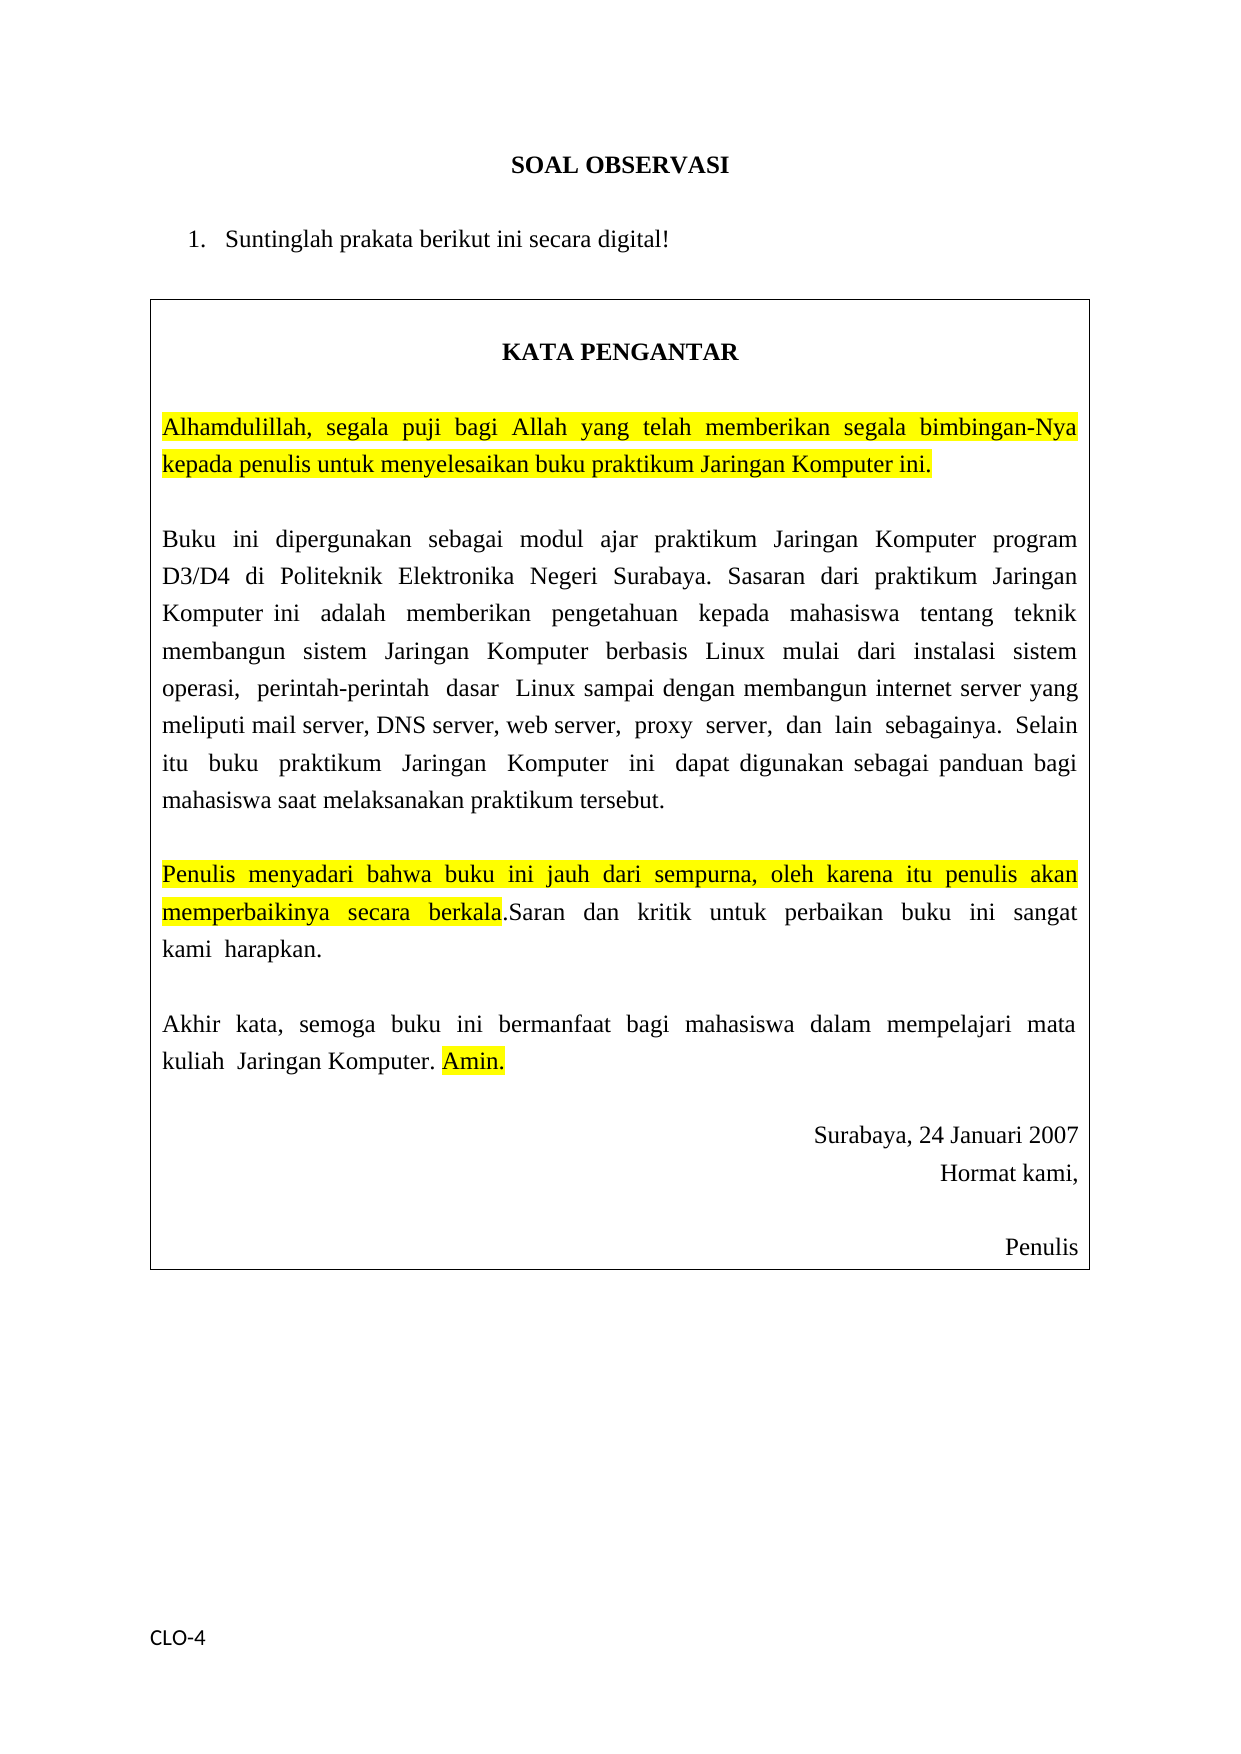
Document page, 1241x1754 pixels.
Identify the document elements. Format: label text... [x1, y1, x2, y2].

text SOAL OBSERVASI [150, 150, 1090, 179]
list Suntinglah prakata berikut ini secara digital! [187, 224, 1090, 253]
table_header KATA PENGANTAR Alhamdulillah, segala puji bagi Allah yang telah memberikan segala bimbingan-Nya kepada penulis untuk menyelesaikan buku praktikum Jaringan Komputer ini. Buku ini dipergunakan sebagai modul ajar praktikum Jaringan Komputer program D3/D4 di Politeknik Elektronika Negeri Surabaya. Sasaran dari praktikum Jaringan Komputer ini adalah memberikan pengetahuan kepada mahasiswa tentang teknik membangun sistem Jaringan Komputer berbasis Linux mulai dari instalasi sistem operasi, perintah-perintah dasar Linux sampai dengan membangun internet server yang meliputi mail server, DNS server, web server, proxy server, dan lain sebagainya. Selain itu buku praktikum Jaringan Komputer ini dapat digunakan sebagai panduan bagi mahasiswa saat melaksanakan praktikum tersebut. Penulis menyadari bahwa buku ini jauh dari sempurna, oleh karena itu penulis akan memperbaikinya secara berkala.Saran dan kritik untuk perbaikan buku ini sangat kami harapkan. Akhir kata, semoga buku ini bermanfaat bagi mahasiswa dalam mempelajari mata kuliah Jaringan Komputer. Amin. Surabaya, 24 Januari 2007 Hormat kami, Penulis [151, 300, 1089, 1269]
